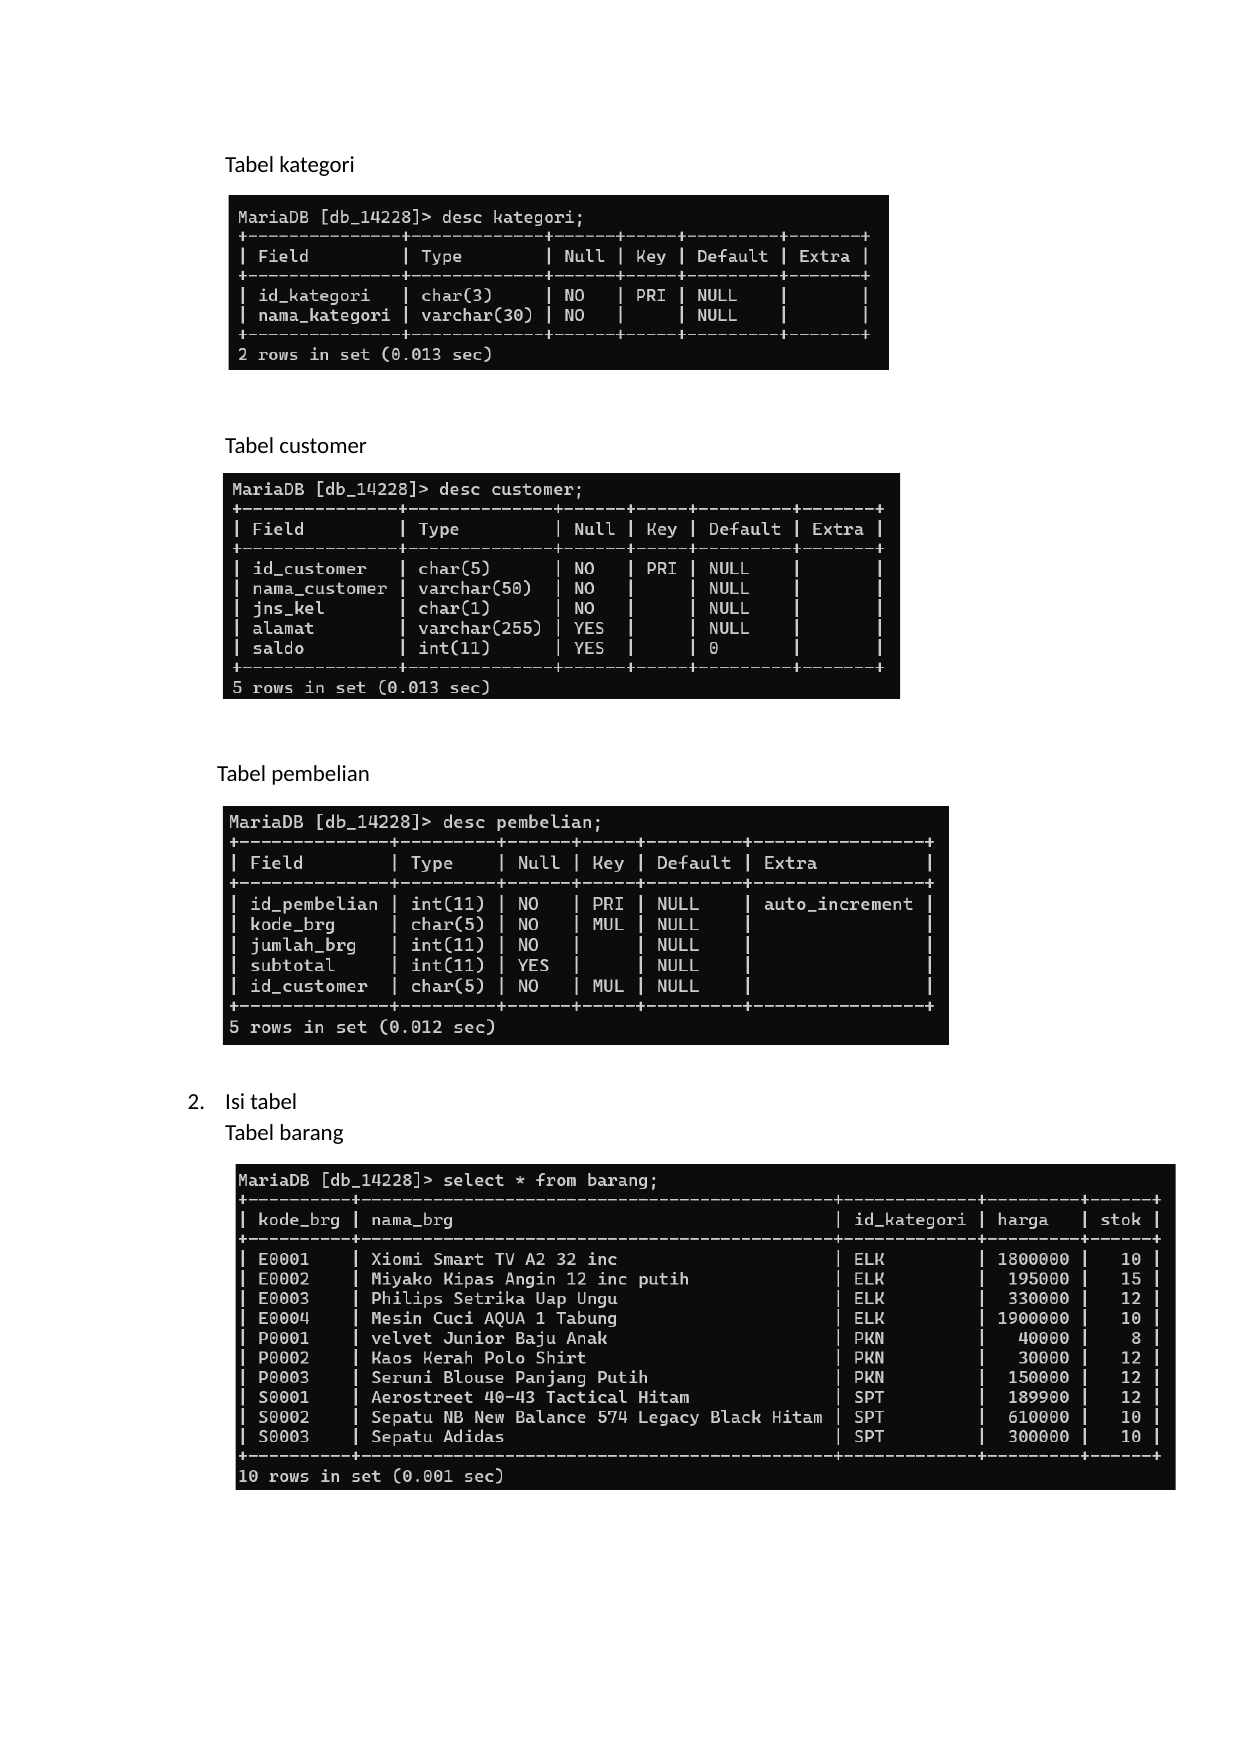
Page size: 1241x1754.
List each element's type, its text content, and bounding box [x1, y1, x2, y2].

list Isi tabel [187, 1087, 1090, 1116]
text Tabel kategori [150, 150, 1090, 178]
picture [228, 195, 889, 370]
picture [222, 806, 949, 1045]
picture [235, 1164, 1176, 1490]
text Tabel pembelian [150, 759, 1090, 787]
list Tabel barang [225, 1118, 1090, 1146]
text Tabel customer [150, 431, 1090, 459]
picture [222, 473, 901, 699]
